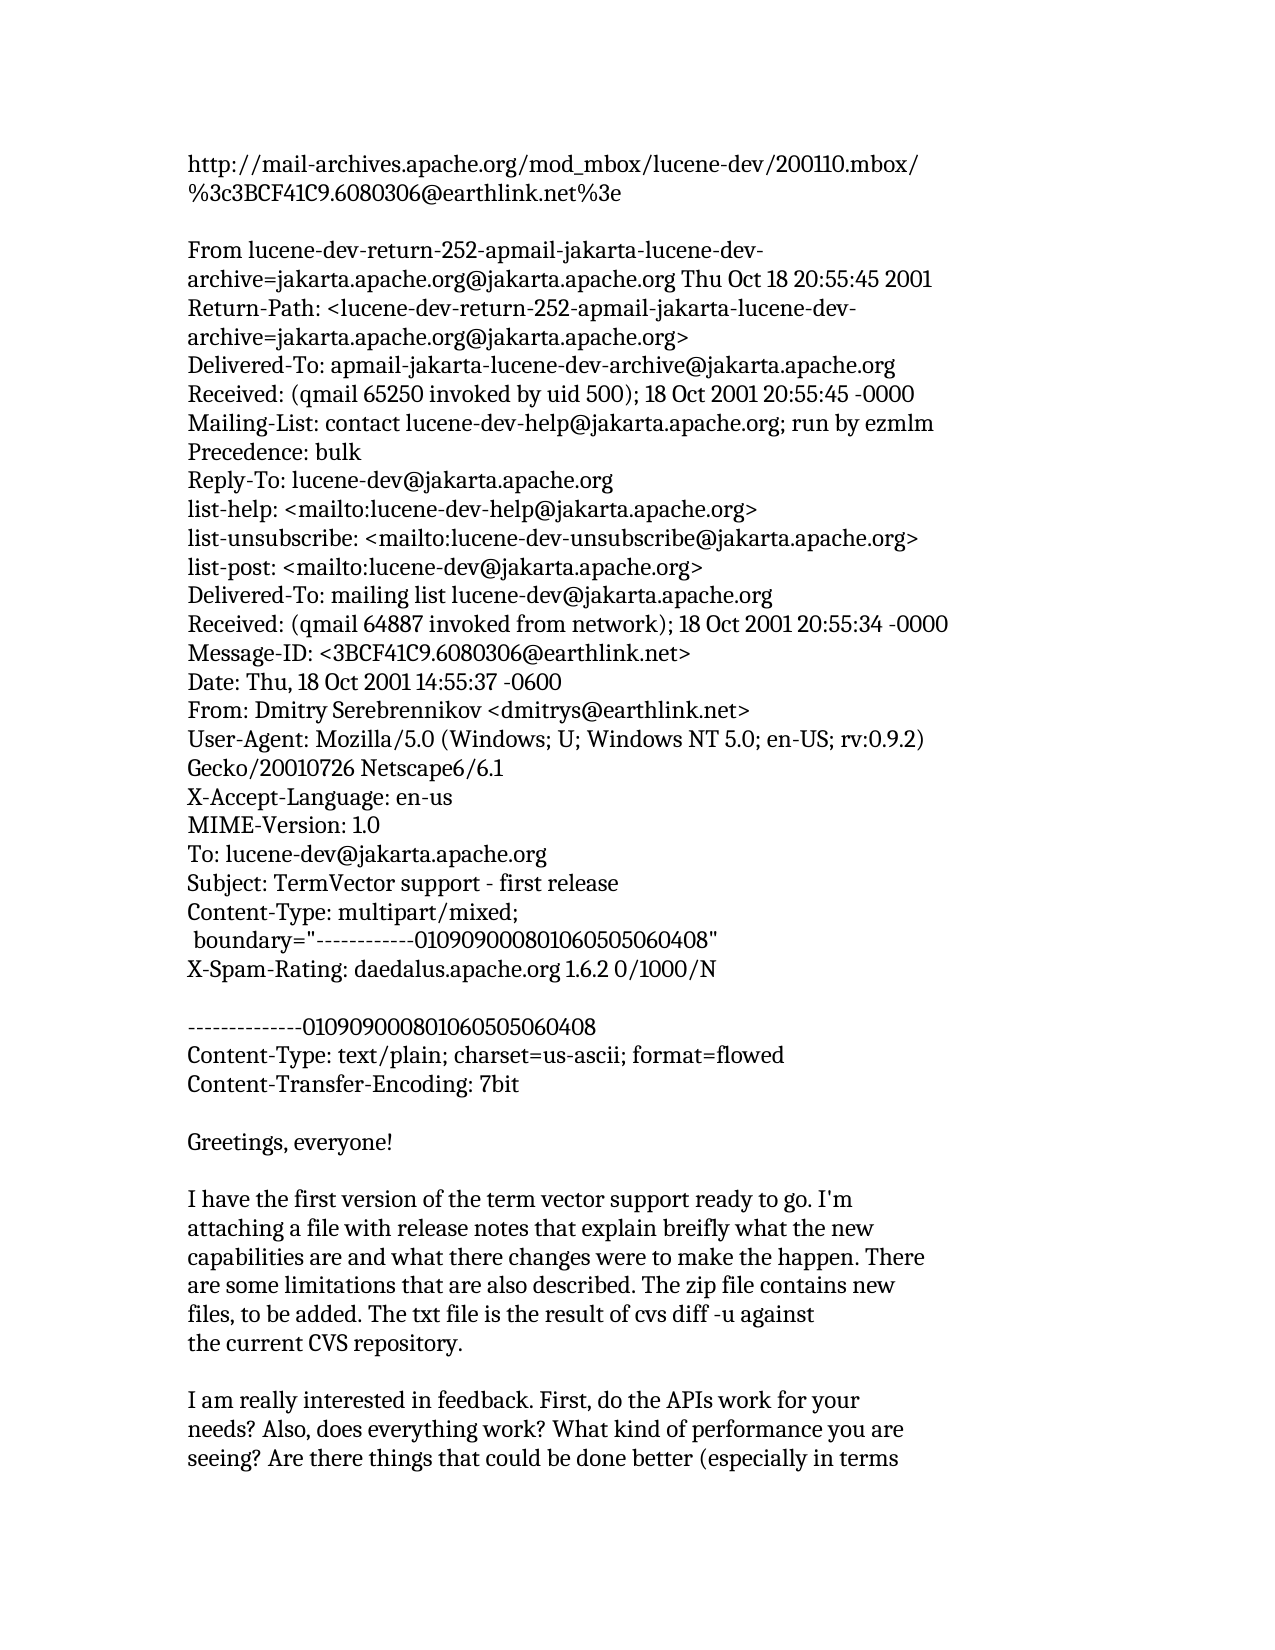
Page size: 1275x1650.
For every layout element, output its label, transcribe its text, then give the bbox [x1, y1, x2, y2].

text X-Spam-Rating: daedalus.apache.org 1.6.2 0/1000/N [187, 955, 1087, 984]
text list-unsubscribe: <mailto:lucene-dev-unsubscribe@jakarta.apache.org> [187, 524, 1087, 552]
text Return-Path: <lucene-dev-return-252-apmail-jakarta-lucene-dev-archive=jakarta.apache.org@jakarta.apache.org> [187, 294, 1087, 351]
text I am really interested in feedback. First, do the APIs work for your [187, 1386, 1087, 1415]
text Mailing-List: contact lucene-dev-help@jakarta.apache.org; run by ezmlm [187, 409, 1087, 437]
text Reply-To: lucene-dev@jakarta.apache.org [187, 466, 1087, 495]
text boundary="------------010909000801060505060408" [187, 926, 1087, 955]
text X-Accept-Language: en-us [187, 782, 1087, 811]
text Received: (qmail 65250 invoked by uid 500); 18 Oct 2001 20:55:45 -0000 [187, 380, 1087, 409]
text --------------010909000801060505060408 [187, 1012, 1087, 1041]
text Precedence: bulk [187, 437, 1087, 466]
text Delivered-To: mailing list lucene-dev@jakarta.apache.org [187, 581, 1087, 610]
text needs? Also, does everything work? What kind of performance you are [187, 1415, 1087, 1444]
text From lucene-dev-return-252-apmail-jakarta-lucene-dev-archive=jakarta.apache.org@jakarta.apache.org Thu Oct 18 20:55:45 2001 [187, 236, 1087, 294]
text are some limitations that are also described. The zip file contains new [187, 1271, 1087, 1300]
text Subject: TermVector support - first release [187, 869, 1087, 897]
text Date: Thu, 18 Oct 2001 14:55:37 -0600 [187, 667, 1087, 696]
text Greetings, everyone! [187, 1127, 1087, 1156]
text seeing? Are there things that could be done better (especially in terms [187, 1444, 1087, 1472]
text files, to be added. The txt file is the result of cvs diff -u against [187, 1300, 1087, 1329]
text attaching a file with release notes that explain breifly what the new [187, 1214, 1087, 1242]
text Received: (qmail 64887 invoked from network); 18 Oct 2001 20:55:34 -0000 [187, 610, 1087, 639]
text list-post: <mailto:lucene-dev@jakarta.apache.org> [187, 552, 1087, 581]
text Content-Type: multipart/mixed; [187, 897, 1087, 926]
text Delivered-To: apmail-jakarta-lucene-dev-archive@jakarta.apache.org [187, 351, 1087, 380]
text MIME-Version: 1.0 [187, 811, 1087, 840]
text User-Agent: Mozilla/5.0 (Windows; U; Windows NT 5.0; en-US; rv:0.9.2) Gecko/20010726 Netscape6/6.1 [187, 725, 1087, 782]
text From: Dmitry Serebrennikov <dmitrys@earthlink.net> [187, 696, 1087, 725]
text Message-ID: <3BCF41C9.6080306@earthlink.net> [187, 639, 1087, 667]
text the current CVS repository. [187, 1329, 1087, 1357]
text I have the first version of the term vector support ready to go. I'm [187, 1185, 1087, 1214]
text Content-Transfer-Encoding: 7bit [187, 1070, 1087, 1099]
text list-help: <mailto:lucene-dev-help@jakarta.apache.org> [187, 495, 1087, 524]
text To: lucene-dev@jakarta.apache.org [187, 840, 1087, 869]
text capabilities are and what there changes were to make the happen. There [187, 1242, 1087, 1271]
text http://mail-archives.apache.org/mod_mbox/lucene-dev/200110.mbox/%3c3BCF41C9.6080306@earthlink.net%3e [187, 150, 1087, 207]
text Content-Type: text/plain; charset=us-ascii; format=flowed [187, 1041, 1087, 1070]
